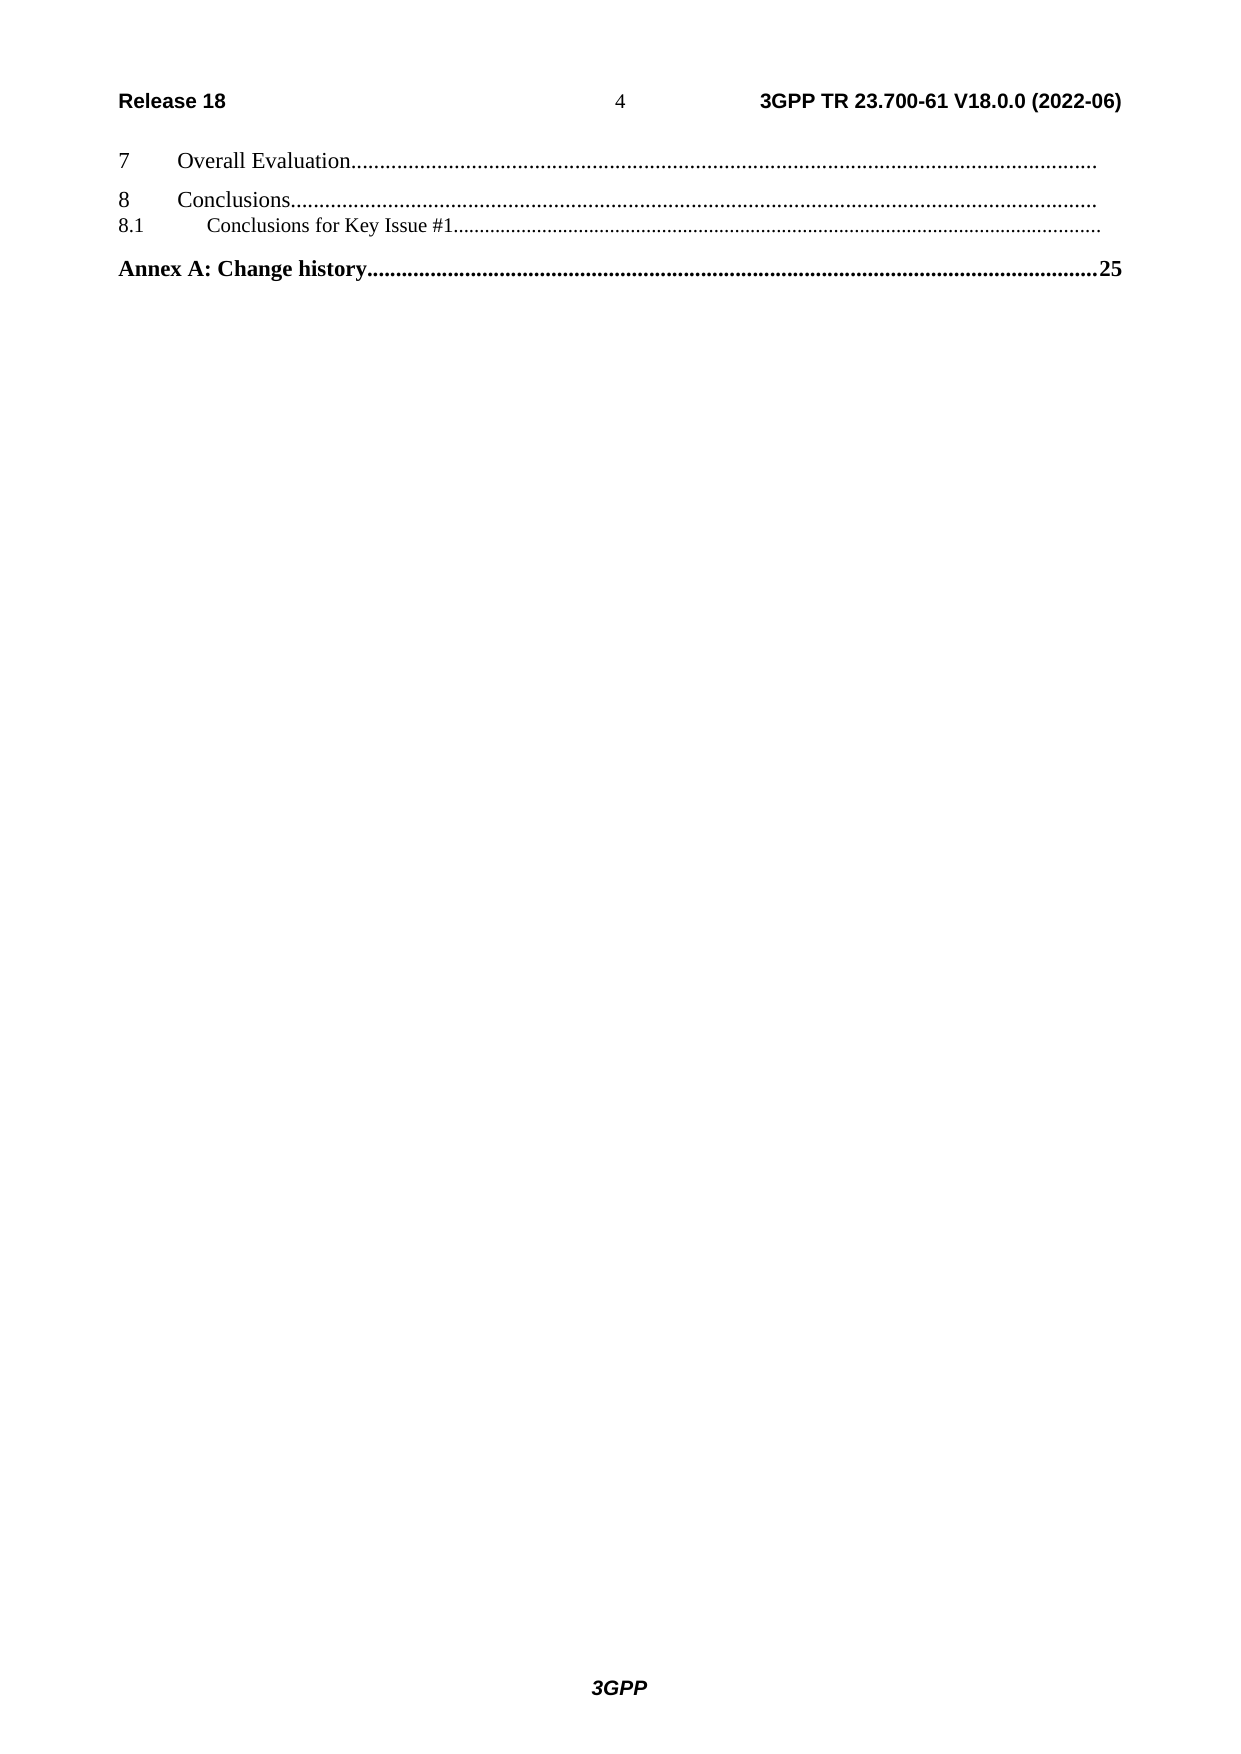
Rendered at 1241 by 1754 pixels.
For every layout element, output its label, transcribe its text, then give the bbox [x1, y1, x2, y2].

text 7 Overall Evaluation 23 [118, 147, 1078, 174]
text 8.1 Conclusions for Key Issue #1 23 [118, 213, 1078, 237]
text Annex A: Change history 25 [118, 256, 1122, 282]
text 8 Conclusions 23 [118, 186, 1078, 213]
